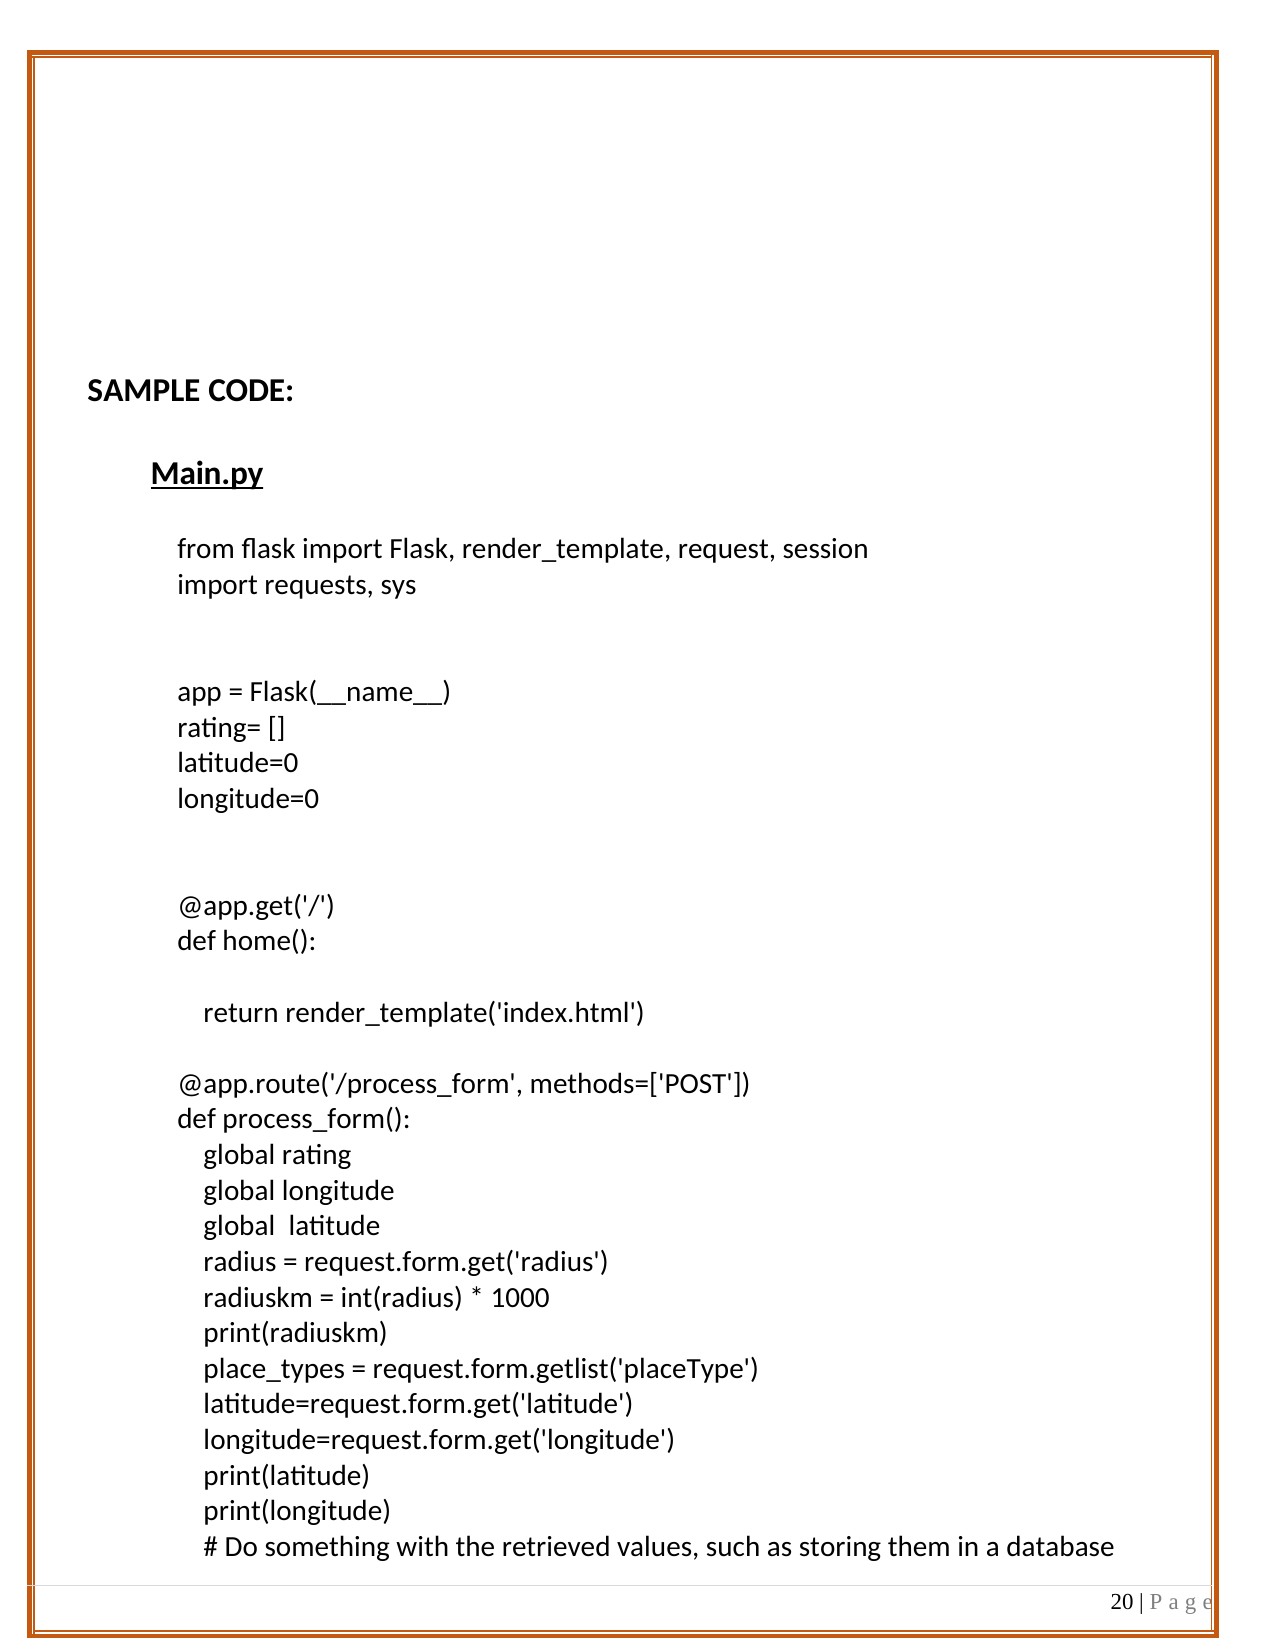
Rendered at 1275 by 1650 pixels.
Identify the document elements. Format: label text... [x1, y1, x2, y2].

text # Do something with the retrieved values, such as storing them in a database [177, 1528, 1153, 1564]
subtitle SAMPLE CODE: [35, 369, 1211, 410]
text radius = request.form.get('radius') [177, 1243, 1153, 1279]
text latitude=0 [177, 744, 1153, 780]
text latitude=request.form.get('latitude') [177, 1386, 1153, 1421]
text print(longitude) [177, 1492, 1153, 1528]
text place_types = request.form.getlist('placeType') [177, 1350, 1153, 1386]
text def home(): [177, 922, 1153, 958]
text global latitude [177, 1207, 1153, 1243]
text longitude=request.form.get('longitude') [177, 1421, 1153, 1457]
text import requests, sys [177, 566, 1153, 602]
text @app.route('/process_form', methods=['POST']) [177, 1065, 1153, 1101]
text global longitude [177, 1172, 1153, 1207]
text print(latitude) [177, 1457, 1153, 1492]
text def process_form(): [177, 1101, 1153, 1136]
text global rating [177, 1136, 1153, 1172]
text print(radiuskm) [177, 1314, 1153, 1350]
text rating= [] [177, 709, 1153, 744]
text from flask import Flask, render_template, request, session [177, 531, 1153, 566]
subtitle Main.py [150, 452, 1211, 493]
text longitude=0 [177, 780, 1153, 816]
text app = Flask(__name__) [177, 673, 1153, 709]
text radiuskm = int(radius) * 1000 [177, 1279, 1153, 1314]
text @app.get('/') [177, 887, 1153, 922]
text return render_template('index.html') [177, 994, 1153, 1029]
